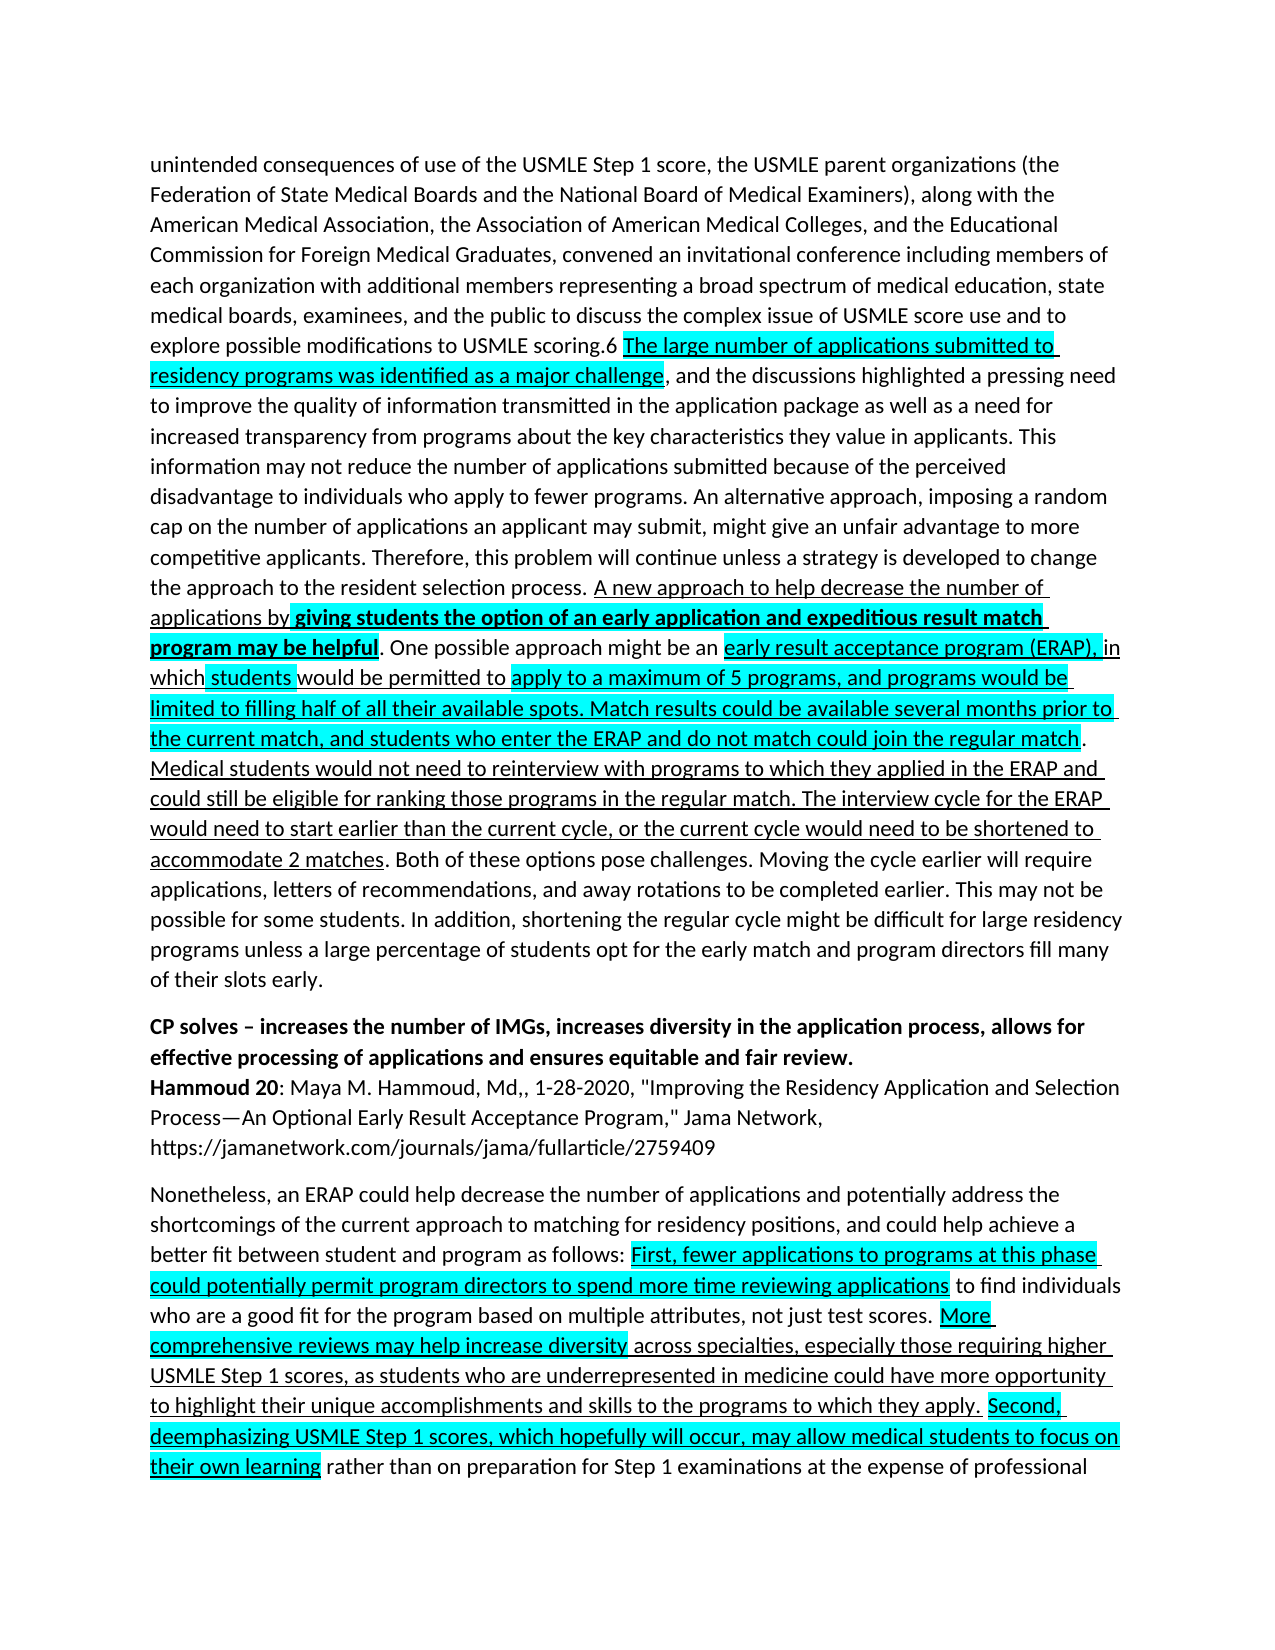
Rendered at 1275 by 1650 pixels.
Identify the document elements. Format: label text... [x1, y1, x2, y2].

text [150, 1180, 1125, 1480]
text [150, 150, 1125, 994]
text Hammoud 20: Maya M. Hammoud, Md,, 1-28-2020, "Improving the Residency Application and Selection Process—An Optional Early Result Acceptance Program," Jama Network, https://jamanetwork.com/journals/jama/fullarticle/2759409 [150, 1073, 1125, 1161]
subtitle CP solves – increases the number of IMGs, increases diversity in the application process, allows for effective processing of applications and ensures equitable and fair review. [150, 1012, 1125, 1071]
